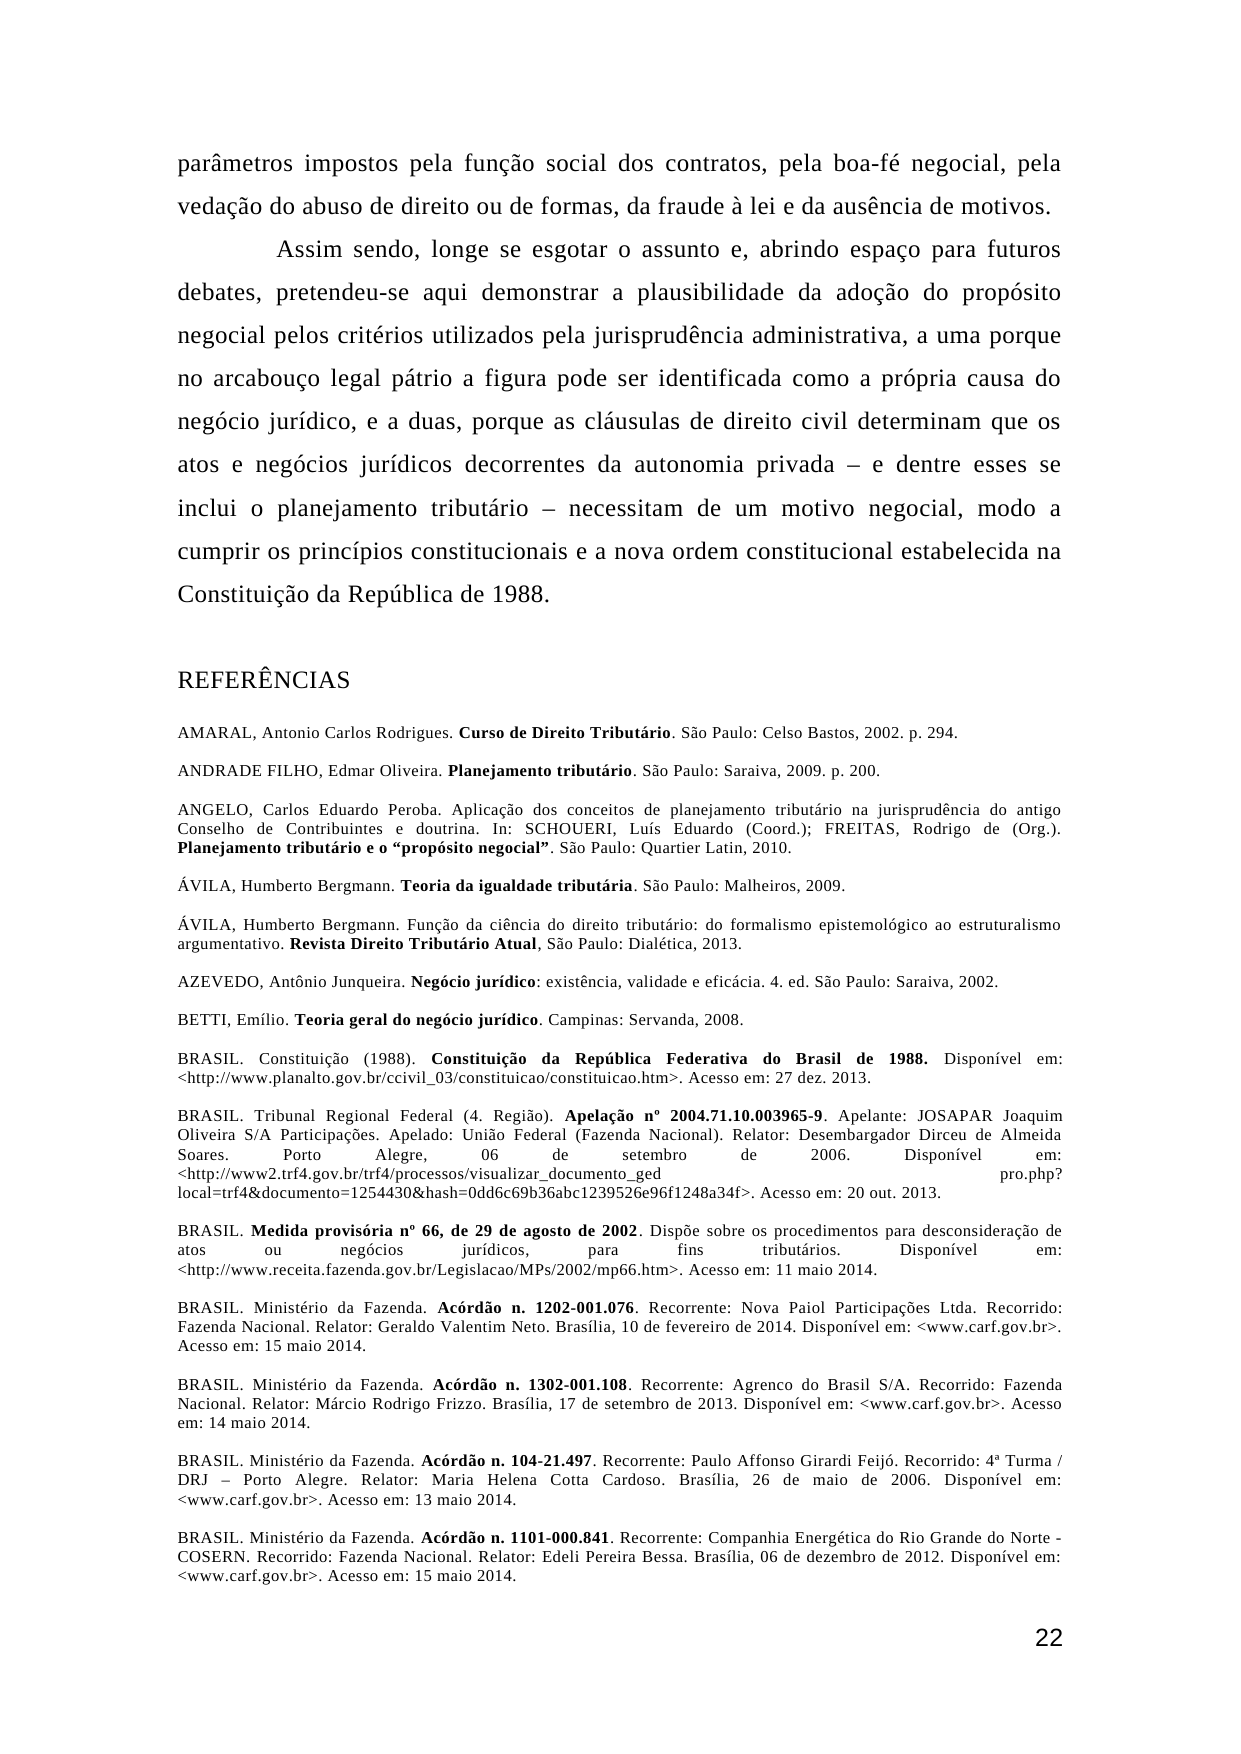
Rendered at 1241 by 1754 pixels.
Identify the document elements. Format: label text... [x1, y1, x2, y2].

text BRASIL. Ministério da Fazenda. Acórdão n. 1302-001.108. Recorrente: Agrenco do Brasil S/A. Recorrido: Fazenda Nacional. Relator: Márcio Rodrigo Frizzo. Brasília, 17 de setembro de 2013. Disponível em: <www.carf.gov.br>. Acesso em: 14 maio 2014. [177, 1374, 1063, 1432]
text BRASIL. Constituição (1988). Constituição da República Federativa do Brasil de 1988. Disponível em: <http://www.planalto.gov.br/ccivil_03/constituicao/constituicao.htm>. Acesso em: 27 dez. 2013. [177, 1048, 1063, 1087]
text Assim sendo, longe se esgotar o assunto e, abrindo espaço para futuros debates, pretendeu-se aqui demonstrar a plausibilidade da adoção do propósito negocial pelos critérios utilizados pela jurisprudência administrativa, a uma porque no arcabouço legal pátrio a figura pode ser identificada como a própria causa do negócio jurídico, e a duas, porque as cláusulas de direito civil determinam que os atos e negócios jurídicos decorrentes da autonomia privada – e dentre esses se inclui o planejamento tributário – necessitam de um motivo negocial, modo a cumprir os princípios constitucionais e a nova ordem constitucional estabelecida na Constituição da República de 1988. [177, 234, 1063, 608]
text BRASIL. Medida provisória nº 66, de 29 de agosto de 2002. Dispõe sobre os procedimentos para desconsideração de atos ou negócios jurídicos, para fins tributários. Disponível em: <http://www.receita.fazenda.gov.br/Legislacao/MPs/2002/mp66.htm>. Acesso em: 11 maio 2014. [177, 1221, 1063, 1278]
text BRASIL. Ministério da Fazenda. Acórdão n. 1101-000.841. Recorrente: Companhia Energética do Rio Grande do Norte - COSERN. Recorrido: Fazenda Nacional. Relator: Edeli Pereira Bessa. Brasília, 06 de dezembro de 2012. Disponível em: <www.carf.gov.br>. Acesso em: 15 maio 2014. [177, 1528, 1063, 1585]
text ÁVILA, Humberto Bergmann. Teoria da igualdade tributária. São Paulo: Malheiros, 2009. [177, 876, 1063, 895]
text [177, 148, 1063, 219]
text ANDRADE FILHO, Edmar Oliveira. Planejamento tributário. São Paulo: Saraiva, 2009. p. 200. [177, 761, 1063, 780]
text ÁVILA, Humberto Bergmann. Função da ciência do direito tributário: do formalismo epistemológico ao estruturalismo argumentativo. Revista Direito Tributário Atual, São Paulo: Dialética, 2013. [177, 914, 1063, 953]
text AMARAL, Antonio Carlos Rodrigues. Curso de Direito Tributário. São Paulo: Celso Bastos, 2002. p. 294. [177, 723, 1063, 742]
text BRASIL. Ministério da Fazenda. Acórdão n. 1202-001.076. Recorrente: Nova Paiol Participações Ltda. Recorrido: Fazenda Nacional. Relator: Geraldo Valentim Neto. Brasília, 10 de fevereiro de 2014. Disponível em: <www.carf.gov.br>. Acesso em: 15 maio 2014. [177, 1298, 1063, 1355]
text BETTI, Emílio. Teoria geral do negócio jurídico. Campinas: Servanda, 2008. [177, 1010, 1063, 1029]
text ANGELO, Carlos Eduardo Peroba. Aplicação dos conceitos de planejamento tributário na jurisprudência do antigo Conselho de Contribuintes e doutrina. In: SCHOUERI, Luís Eduardo (Coord.); FREITAS, Rodrigo de (Org.). Planejamento tributário e o “propósito negocial”. São Paulo: Quartier Latin, 2010. [177, 799, 1063, 857]
text BRASIL. Tribunal Regional Federal (4. Região). Apelação nº 2004.71.10.003965-9. Apelante: JOSAPAR Joaquim Oliveira S/A Participações. Apelado: União Federal (Fazenda Nacional). Relator: Desembargador Dirceu de Almeida Soares. Porto Alegre, 06 de setembro de 2006. Disponível em: <http://www2.trf4.gov.br/trf4/processos/visualizar_documento_ged pro.php?local=trf4&documento=1254430&hash=0dd6c69b36abc1239526e96f1248a34f>. Acesso em: 20 out. 2013. [177, 1106, 1063, 1202]
text REFERÊNCIAS [177, 665, 1063, 694]
text BRASIL. Ministério da Fazenda. Acórdão n. 104-21.497. Recorrente: Paulo Affonso Girardi Feijó. Recorrido: 4ª Turma / DRJ – Porto Alegre. Relator: Maria Helena Cotta Cardoso. Brasília, 26 de maio de 2006. Disponível em: <www.carf.gov.br>. Acesso em: 13 maio 2014. [177, 1451, 1063, 1508]
text AZEVEDO, Antônio Junqueira. Negócio jurídico: existência, validade e eficácia. 4. ed. São Paulo: Saraiva, 2002. [177, 972, 1063, 991]
